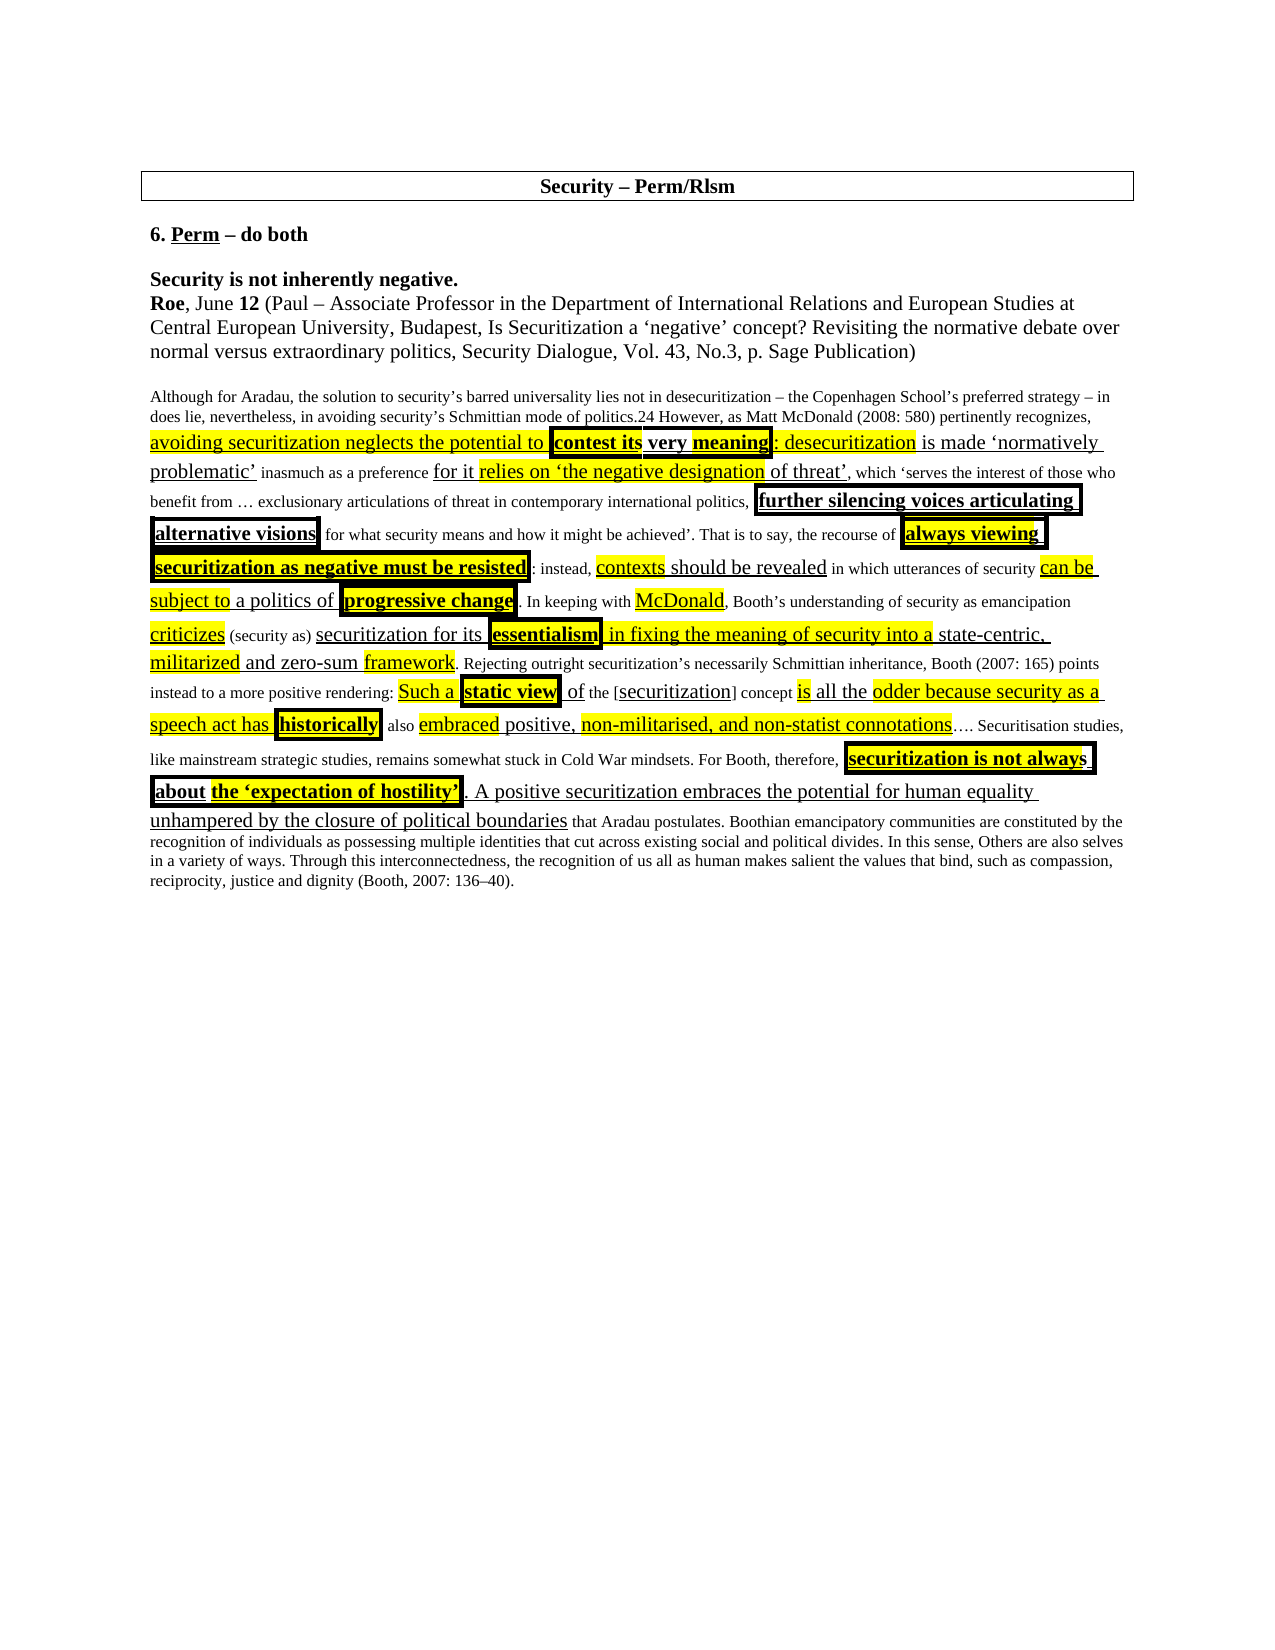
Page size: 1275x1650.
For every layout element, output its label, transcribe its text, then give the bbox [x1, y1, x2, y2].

text Although for Aradau, the solution to security’s barred universality lies not in desecuritization – the Copenhagen School’s preferred strategy – in does lie, nevertheless, in avoiding security’s Schmittian mode of politics.24 However, as Matt McDonald (2008: 580) pertinently recognizes, avoiding securitization neglects the potential to contest its very meaning: desecuritization is made ‘normatively problematic’ inasmuch as a preference for it relies on ‘the negative designation of threat’, which ‘serves the interest of those who benefit from … exclusionary articulations of threat in contemporary international politics, further silencing voices articulating alternative visions for what security means and how it might be achieved’. That is to say, the recourse of always viewing securitization as negative must be resisted: instead, contexts should be revealed in which utterances of security can be subject to a politics of progressive change. In keeping with McDonald, Booth’s understanding of security as emancipation criticizes (security as) securitization for its essentialism in fixing the meaning of security into a state-centric, militarized and zero-sum framework. Rejecting outright securitization’s necessarily Schmittian inheritance, Booth (2007: 165) points instead to a more positive rendering: Such a static view of the [securitization] concept is all the odder because security as a speech act has historically also embraced positive, non-militarised, and non-statist connotations…. Securitisation studies, like mainstream strategic studies, remains somewhat stuck in Cold War mindsets. For Booth, therefore, securitization is not always about the ‘expectation of hostility’. A positive securitization embraces the potential for human equality unhampered by the closure of political boundaries that Aradau postulates. Boothian emancipatory communities are constituted by the recognition of individuals as possessing multiple identities that cut across existing social and political divides. In this sense, Others are also selves in a variety of ways. Through this interconnectedness, the recognition of us all as human makes salient the values that bind, such as compassion, reciprocity, justice and dignity (Booth, 2007: 136–40). [150, 387, 1125, 889]
subtitle Security – Perm/Rlsm [142, 172, 1133, 200]
text Roe, June 12 (Paul – Associate Professor in the Department of International Relations and European Studies at Central European University, Budapest, Is Securitization a ‘negative’ concept? Revisiting the normative debate over normal versus extraordinary politics, Security Dialogue, Vol. 43, No.3, p. Sage Publication) [150, 291, 1125, 363]
subtitle Security is not inherently negative. [150, 267, 1125, 291]
subtitle 6. Perm – do both [150, 222, 1125, 246]
